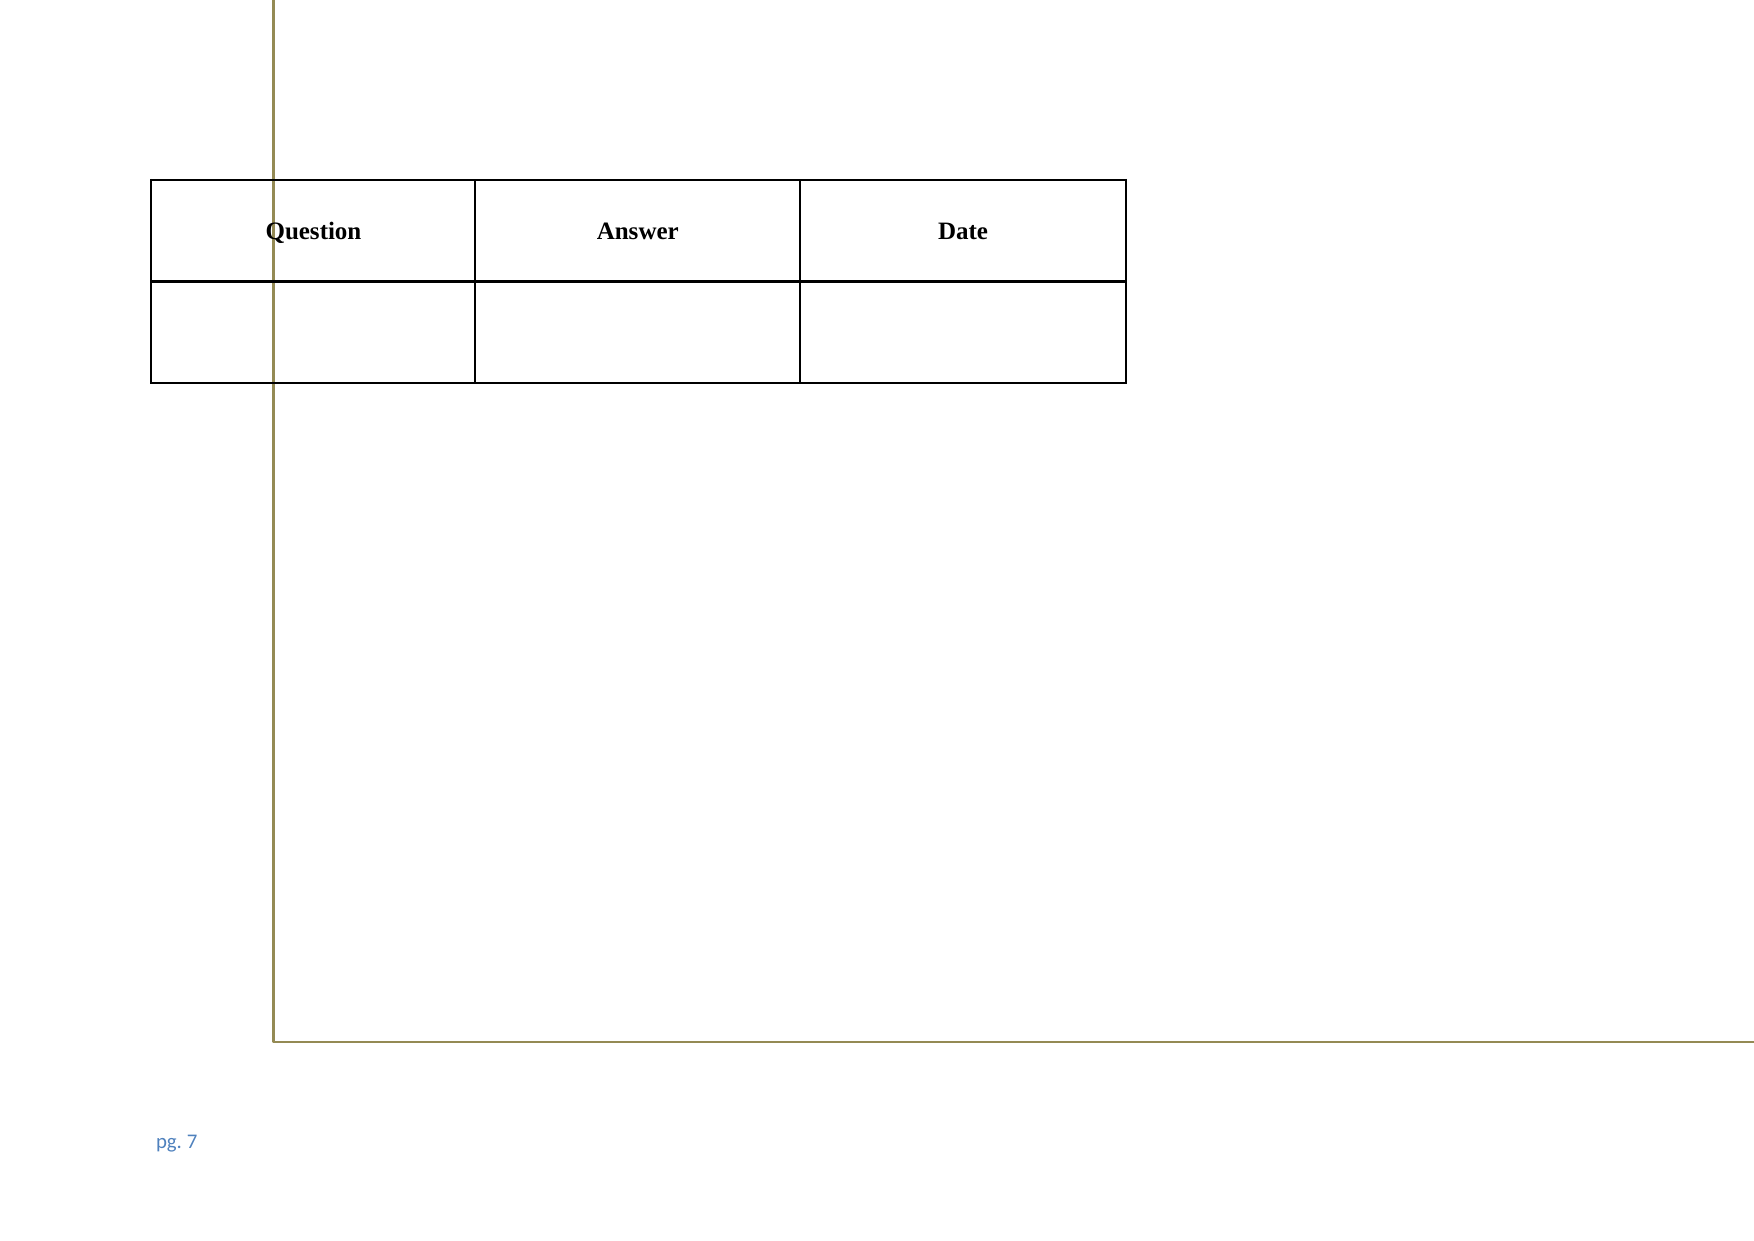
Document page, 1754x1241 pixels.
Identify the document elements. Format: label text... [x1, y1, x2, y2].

table_cell [476, 283, 799, 382]
table_header Question [152, 181, 474, 280]
table_header Answer [476, 181, 799, 280]
table_header Date [801, 181, 1125, 280]
table_cell [801, 283, 1125, 382]
table_cell [152, 283, 474, 382]
